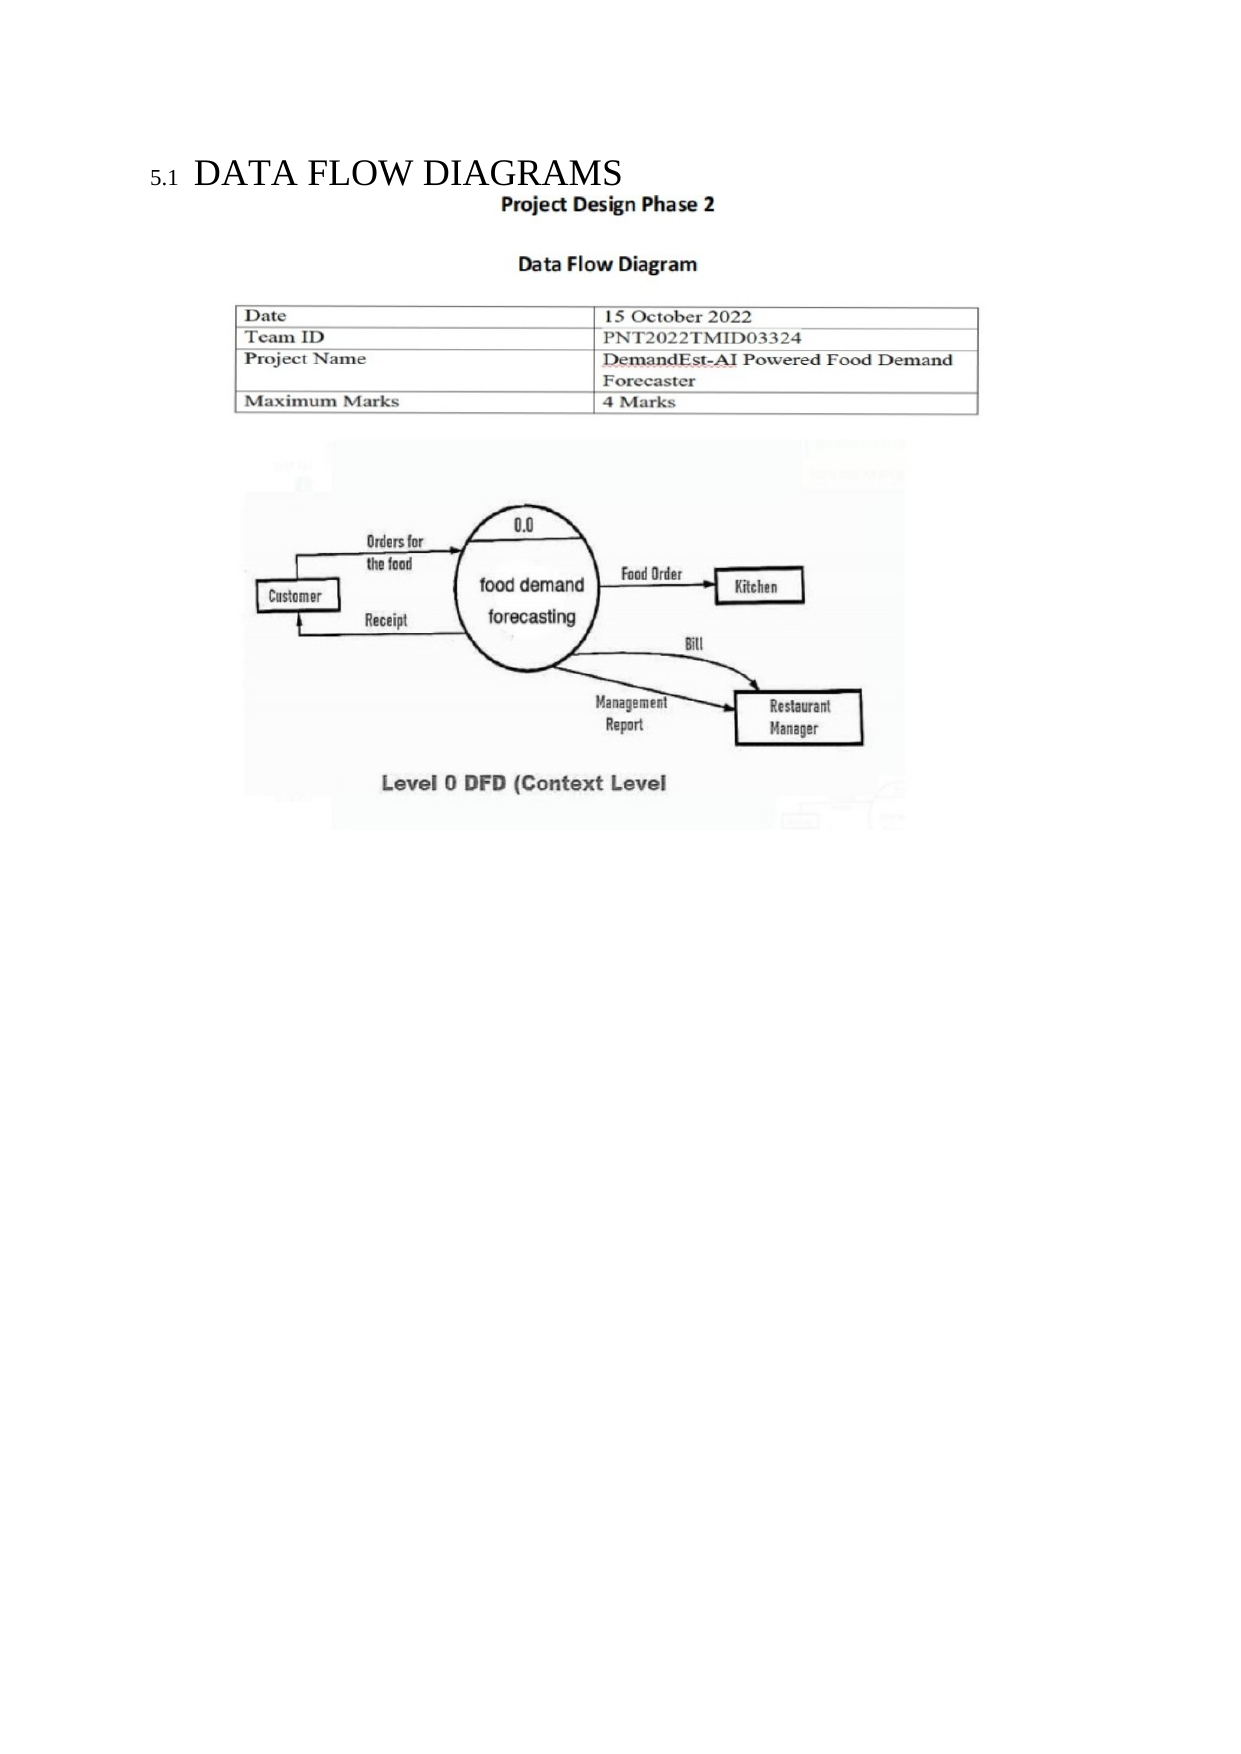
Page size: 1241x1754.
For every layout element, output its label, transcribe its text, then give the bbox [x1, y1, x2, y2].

picture [150, 195, 1090, 1173]
list DATA FLOW DIAGRAMS [150, 150, 1090, 195]
